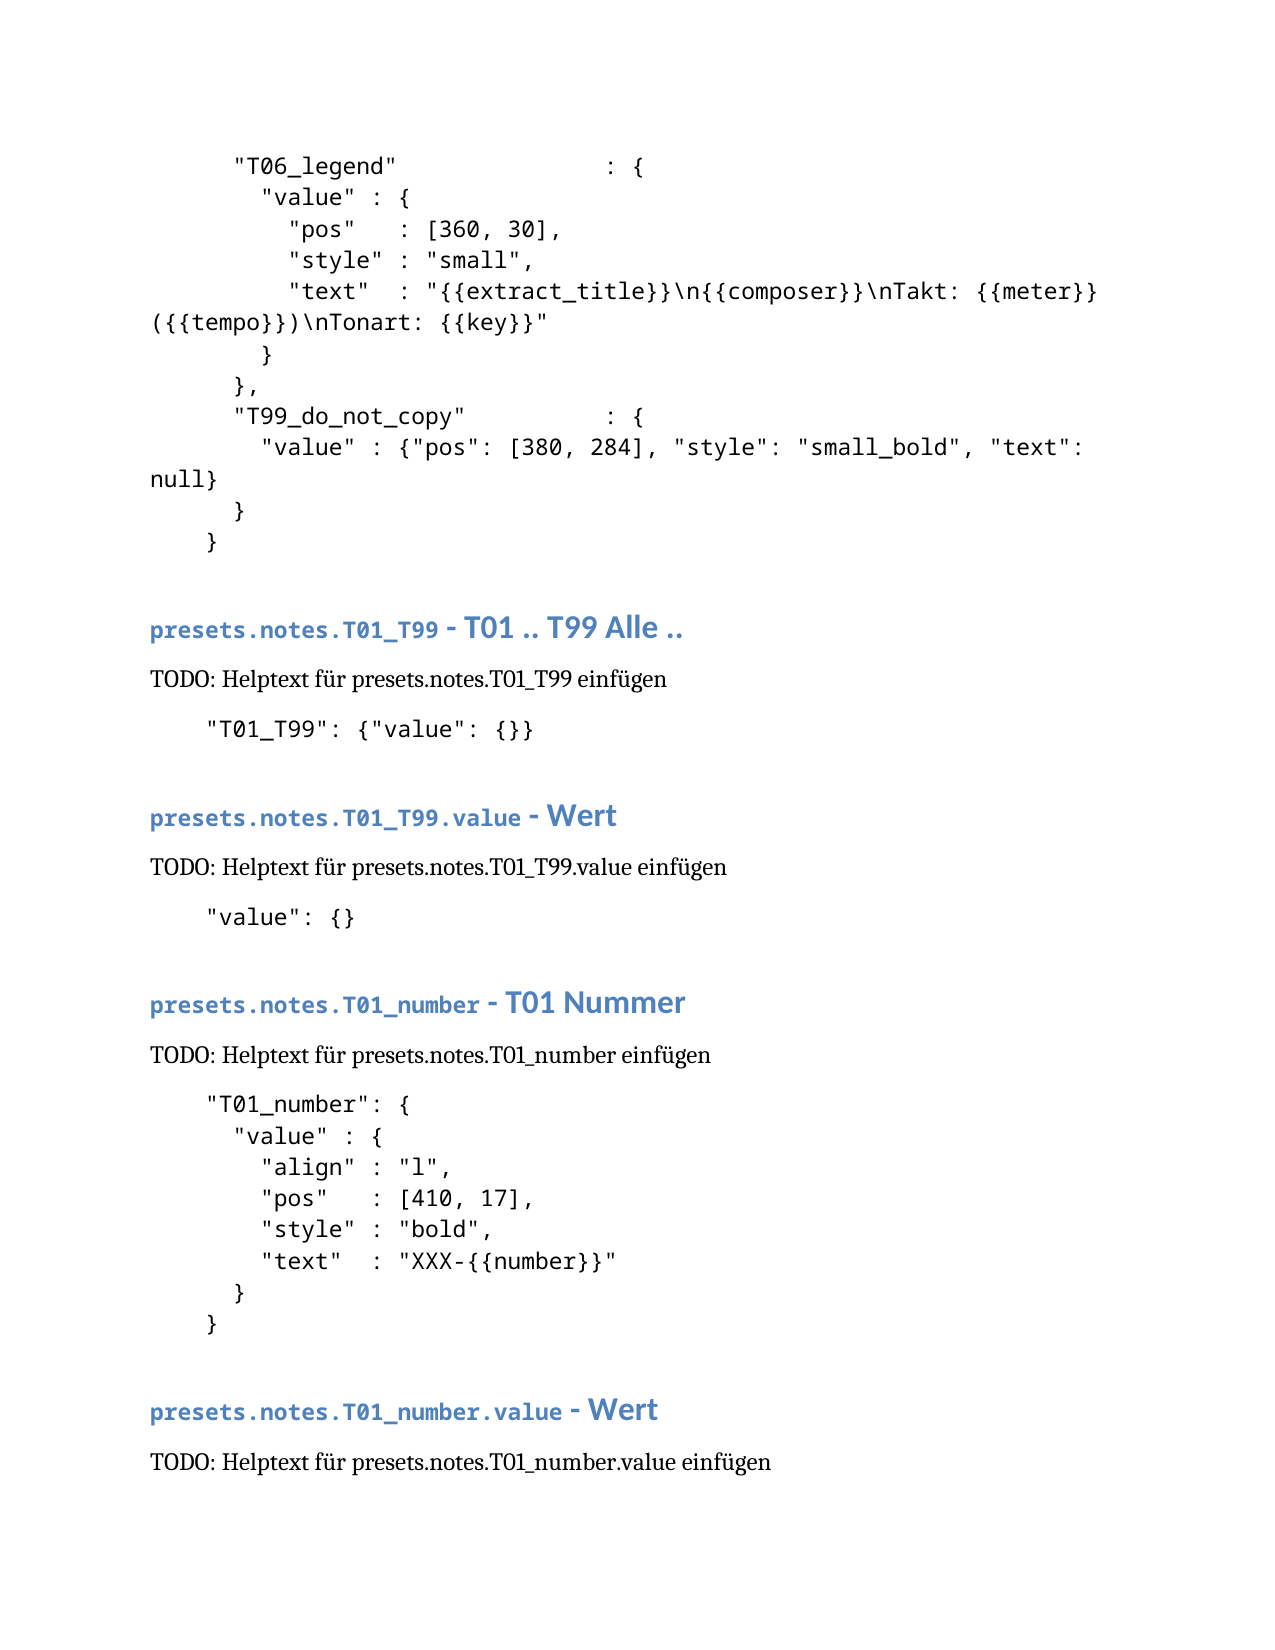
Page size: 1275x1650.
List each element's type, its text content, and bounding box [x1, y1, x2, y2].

subtitle presets.notes.T01_T99 - T01 .. T99 Alle .. [150, 606, 1125, 647]
subtitle presets.notes.T01_T99.value - Wert [150, 794, 1125, 834]
text TODO: Helptext für presets.notes.T01_T99.value einfügen [150, 853, 1125, 882]
text TODO: Helptext für presets.notes.T01_number.value einfügen [150, 1447, 1125, 1476]
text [150, 150, 1125, 585]
text "T01_number": { "value" : { "align" : "l", "pos" : [410, 17], "style" : "bold", "text" : "XXX-{{number}}" } } [150, 1088, 1125, 1367]
text TODO: Helptext für presets.notes.T01_number einfügen [150, 1041, 1125, 1070]
text "value": {} [150, 901, 1125, 961]
subtitle presets.notes.T01_number.value - Wert [150, 1388, 1125, 1429]
text TODO: Helptext für presets.notes.T01_T99 einfügen [150, 665, 1125, 694]
text "T01_T99": {"value": {}} [150, 713, 1125, 773]
subtitle presets.notes.T01_number - T01 Nummer [150, 981, 1125, 1022]
